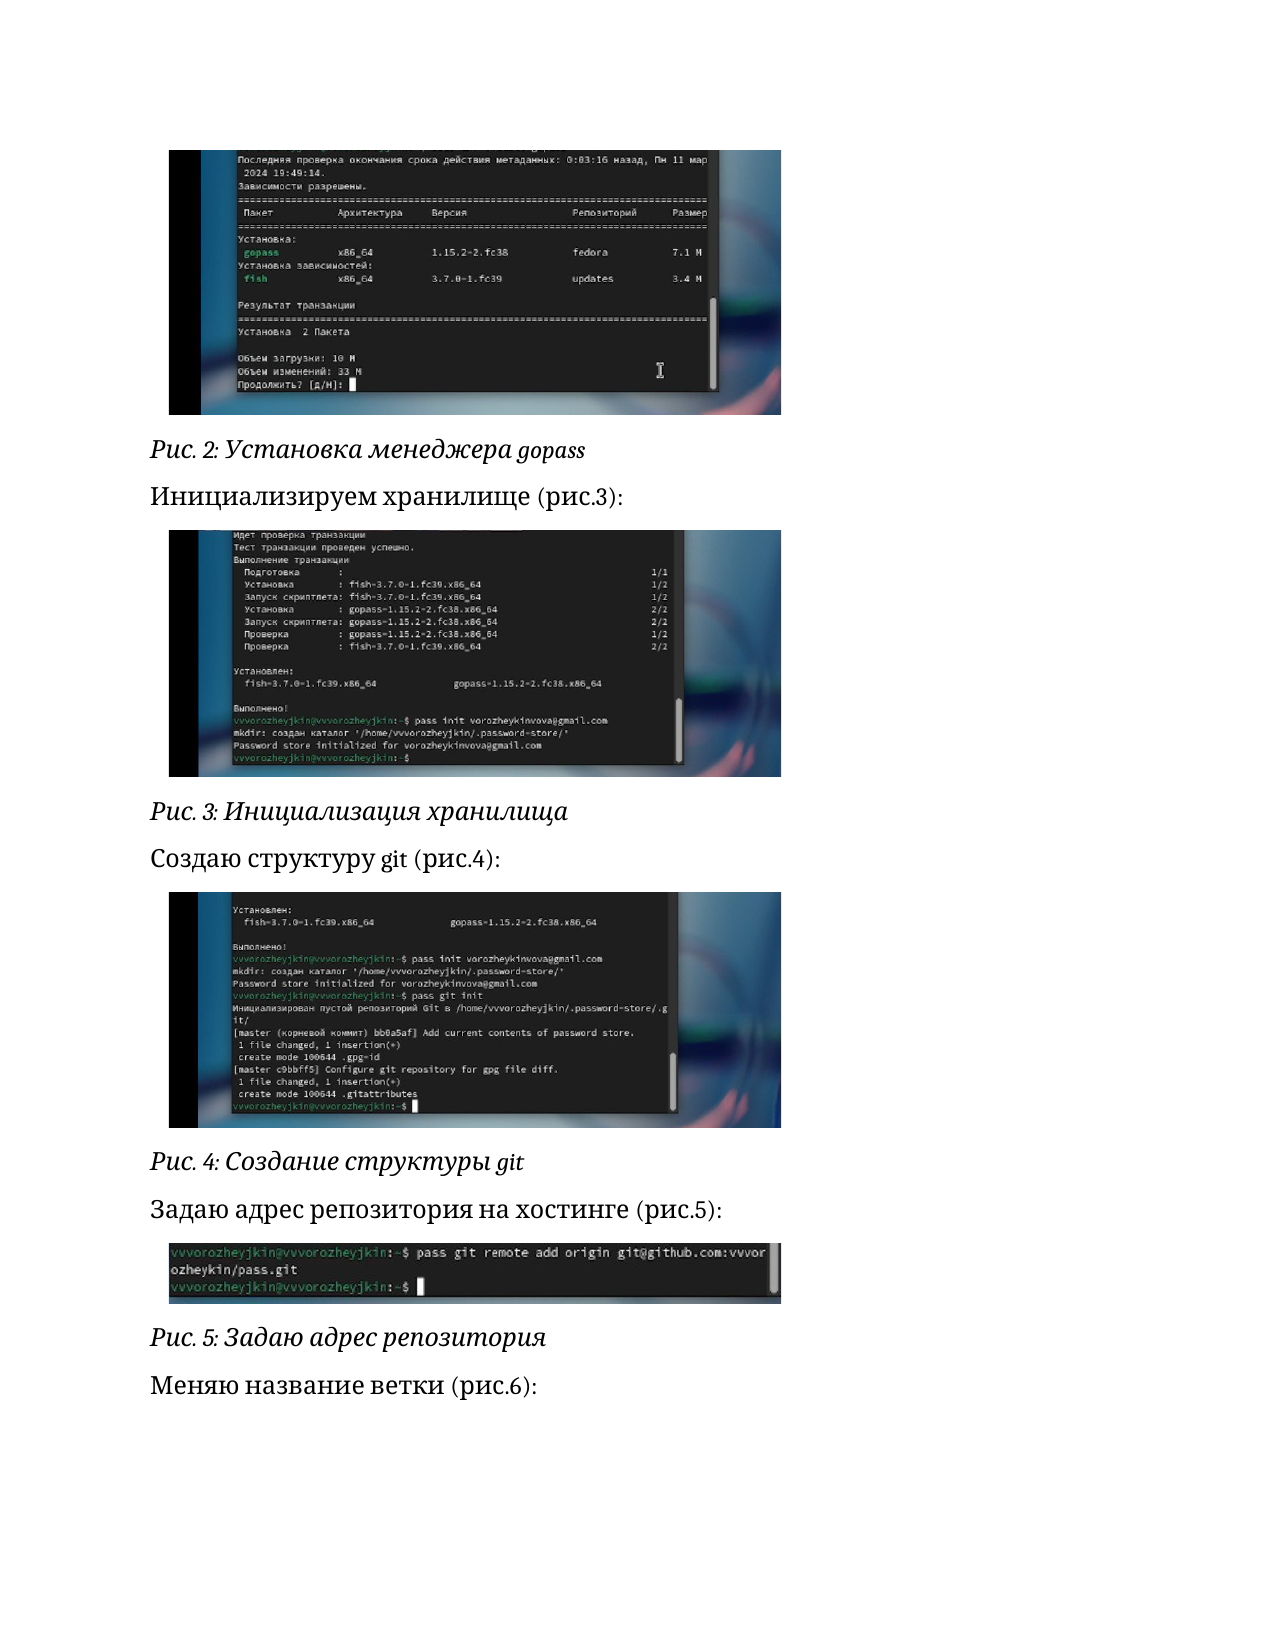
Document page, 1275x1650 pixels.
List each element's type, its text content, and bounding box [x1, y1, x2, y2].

text Рис. 3: Инициализация хранилища [150, 798, 1125, 826]
picture [168, 892, 782, 1128]
picture [168, 150, 782, 415]
text Меняю название ветки (рис.6): [150, 1372, 1125, 1400]
text Рис. 5: Задаю адрес репозитория [150, 1324, 1125, 1353]
text Инициализируем хранилище (рис.3): [150, 483, 1125, 512]
text Рис. 2: Установка менеджера gopass [150, 436, 1125, 464]
picture [168, 1243, 782, 1304]
text Создаю структуру git (рис.4): [150, 845, 1125, 874]
text Рис. 4: Создание структуры git [150, 1148, 1125, 1177]
picture [168, 530, 782, 777]
text Задаю адрес репозитория на хостинге (рис.5): [150, 1196, 1125, 1224]
